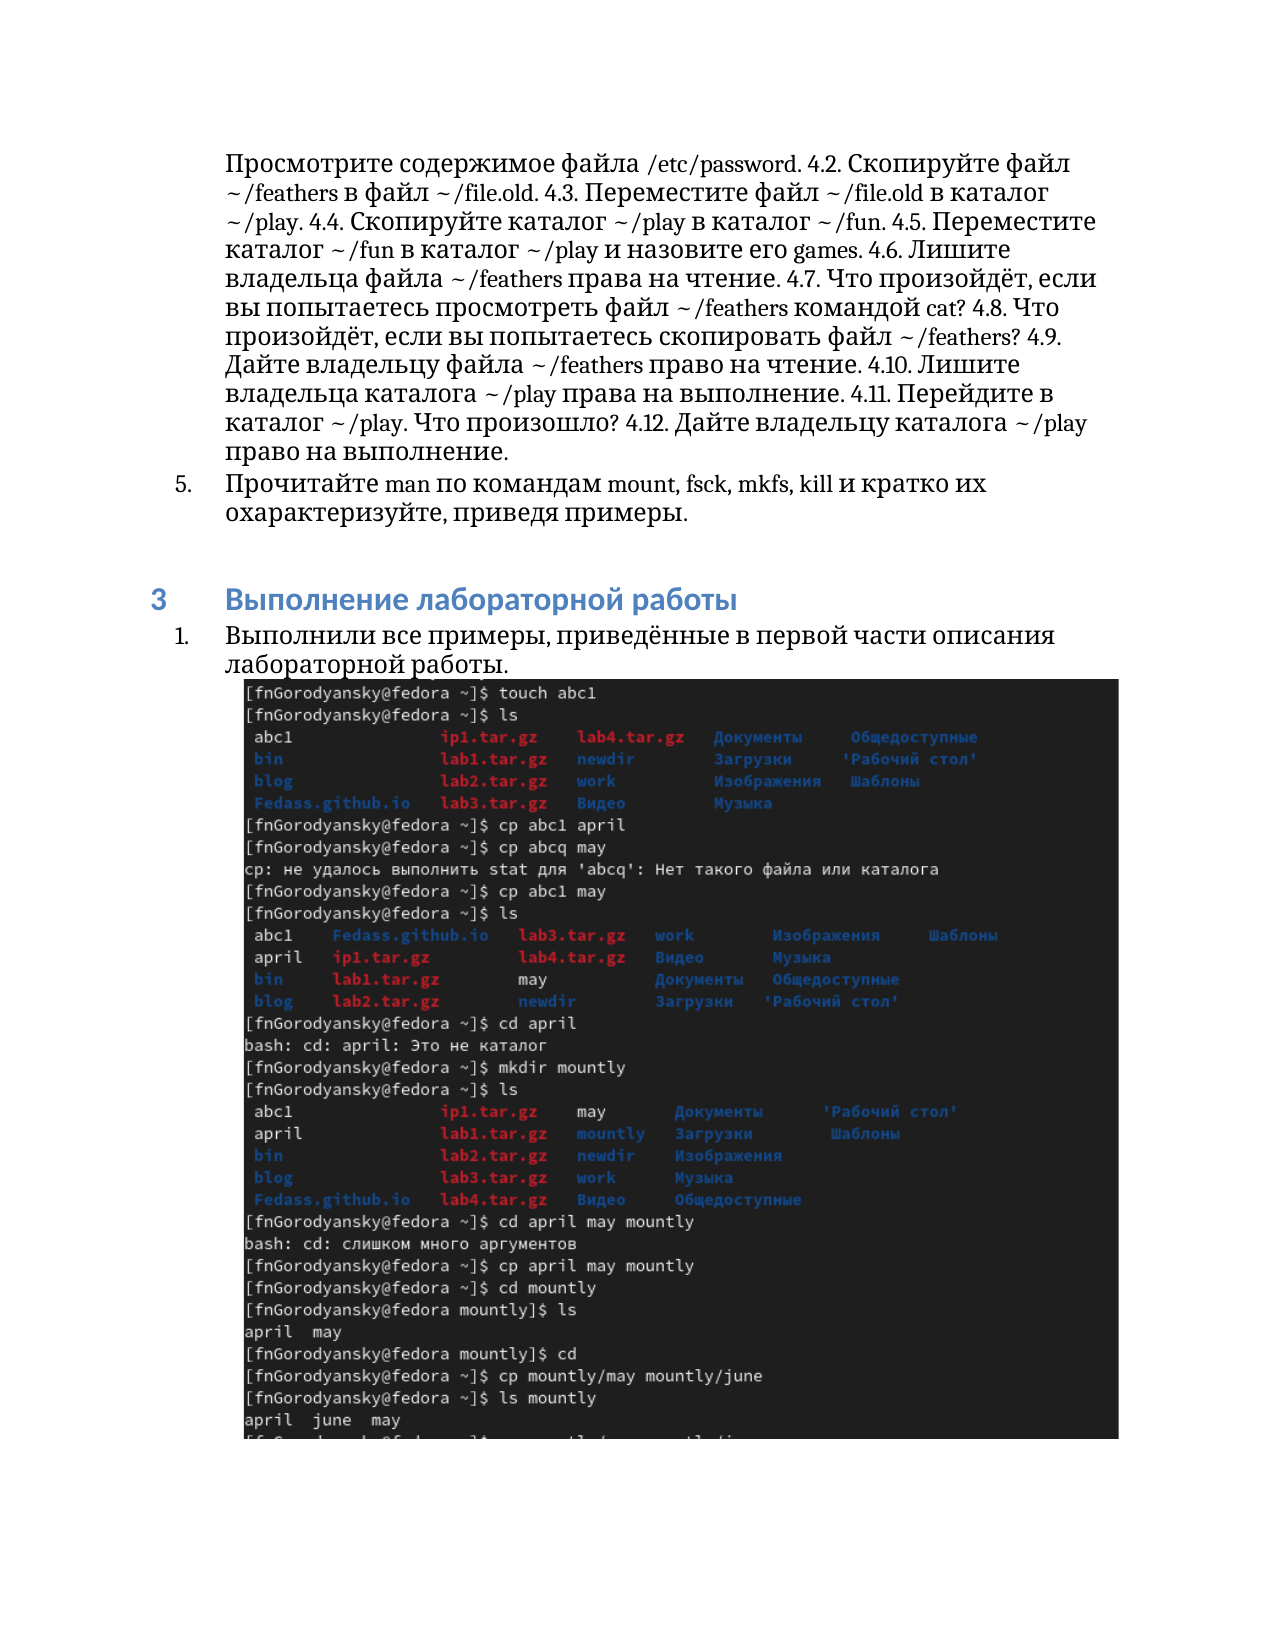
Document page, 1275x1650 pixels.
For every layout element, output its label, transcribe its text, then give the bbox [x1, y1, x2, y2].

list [175, 622, 1125, 1445]
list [175, 150, 1125, 466]
list Прочитайте man по командам mount, fsck, mkfs, kill и кратко их охарактеризуйте, приведя примеры. [175, 470, 1125, 527]
picture [243, 679, 1119, 1439]
subtitle 3 Выполнение лабораторной работы [150, 577, 1125, 618]
